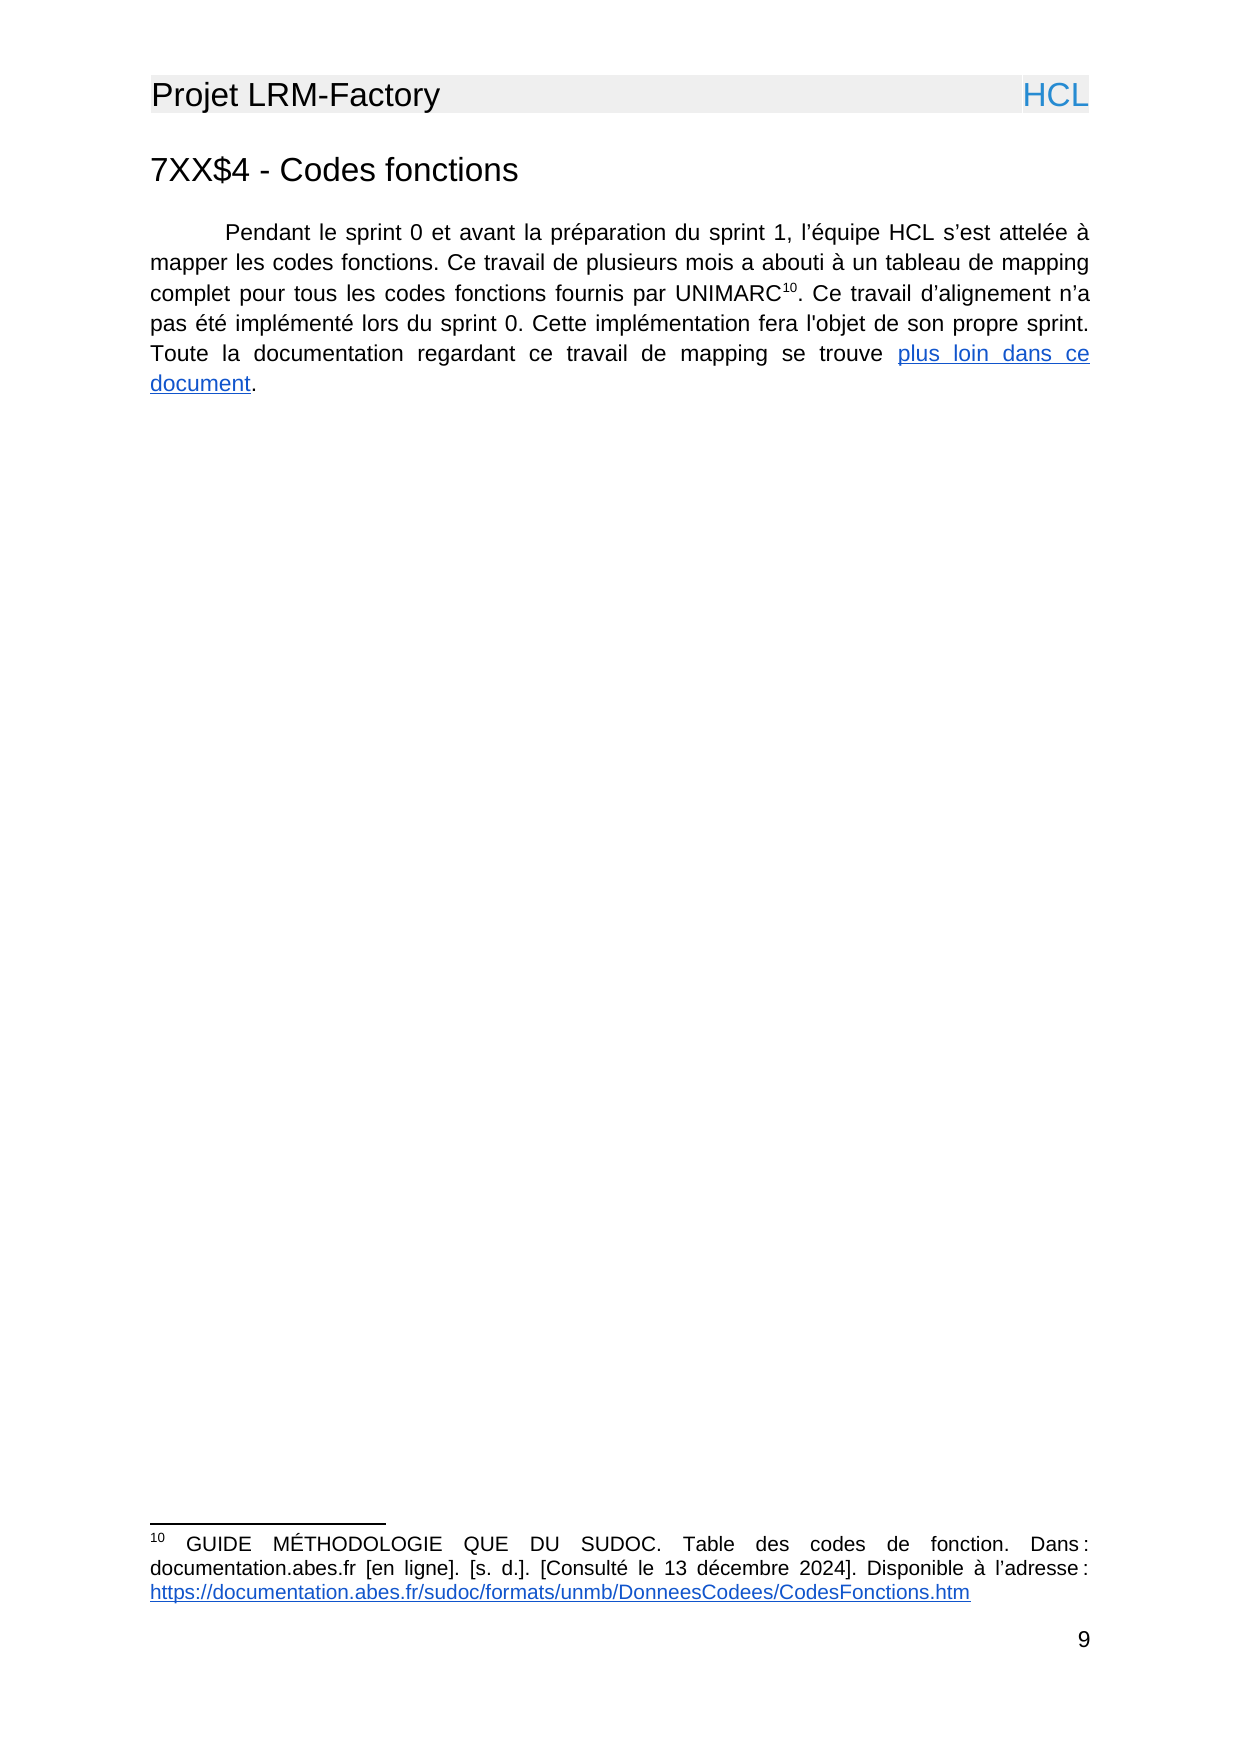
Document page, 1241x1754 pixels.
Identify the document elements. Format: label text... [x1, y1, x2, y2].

subtitle 7XX$4 - Codes fonctions [150, 150, 1090, 188]
text Pendant le sprint 0 et avant la préparation du sprint 1, l’équipe HCL s’est attelée à mapper les codes fonctions. Ce travail de plusieurs mois a abouti à un tableau de mapping complet pour tous les codes fonctions fournis par UNIMARC. Ce travail d’alignement n’a pas été implémenté lors du sprint 0. Cette implémentation fera l'objet de son propre sprint. Toute la documentation regardant ce travail de mapping se trouve plus loin dans ce document. [150, 219, 1090, 397]
